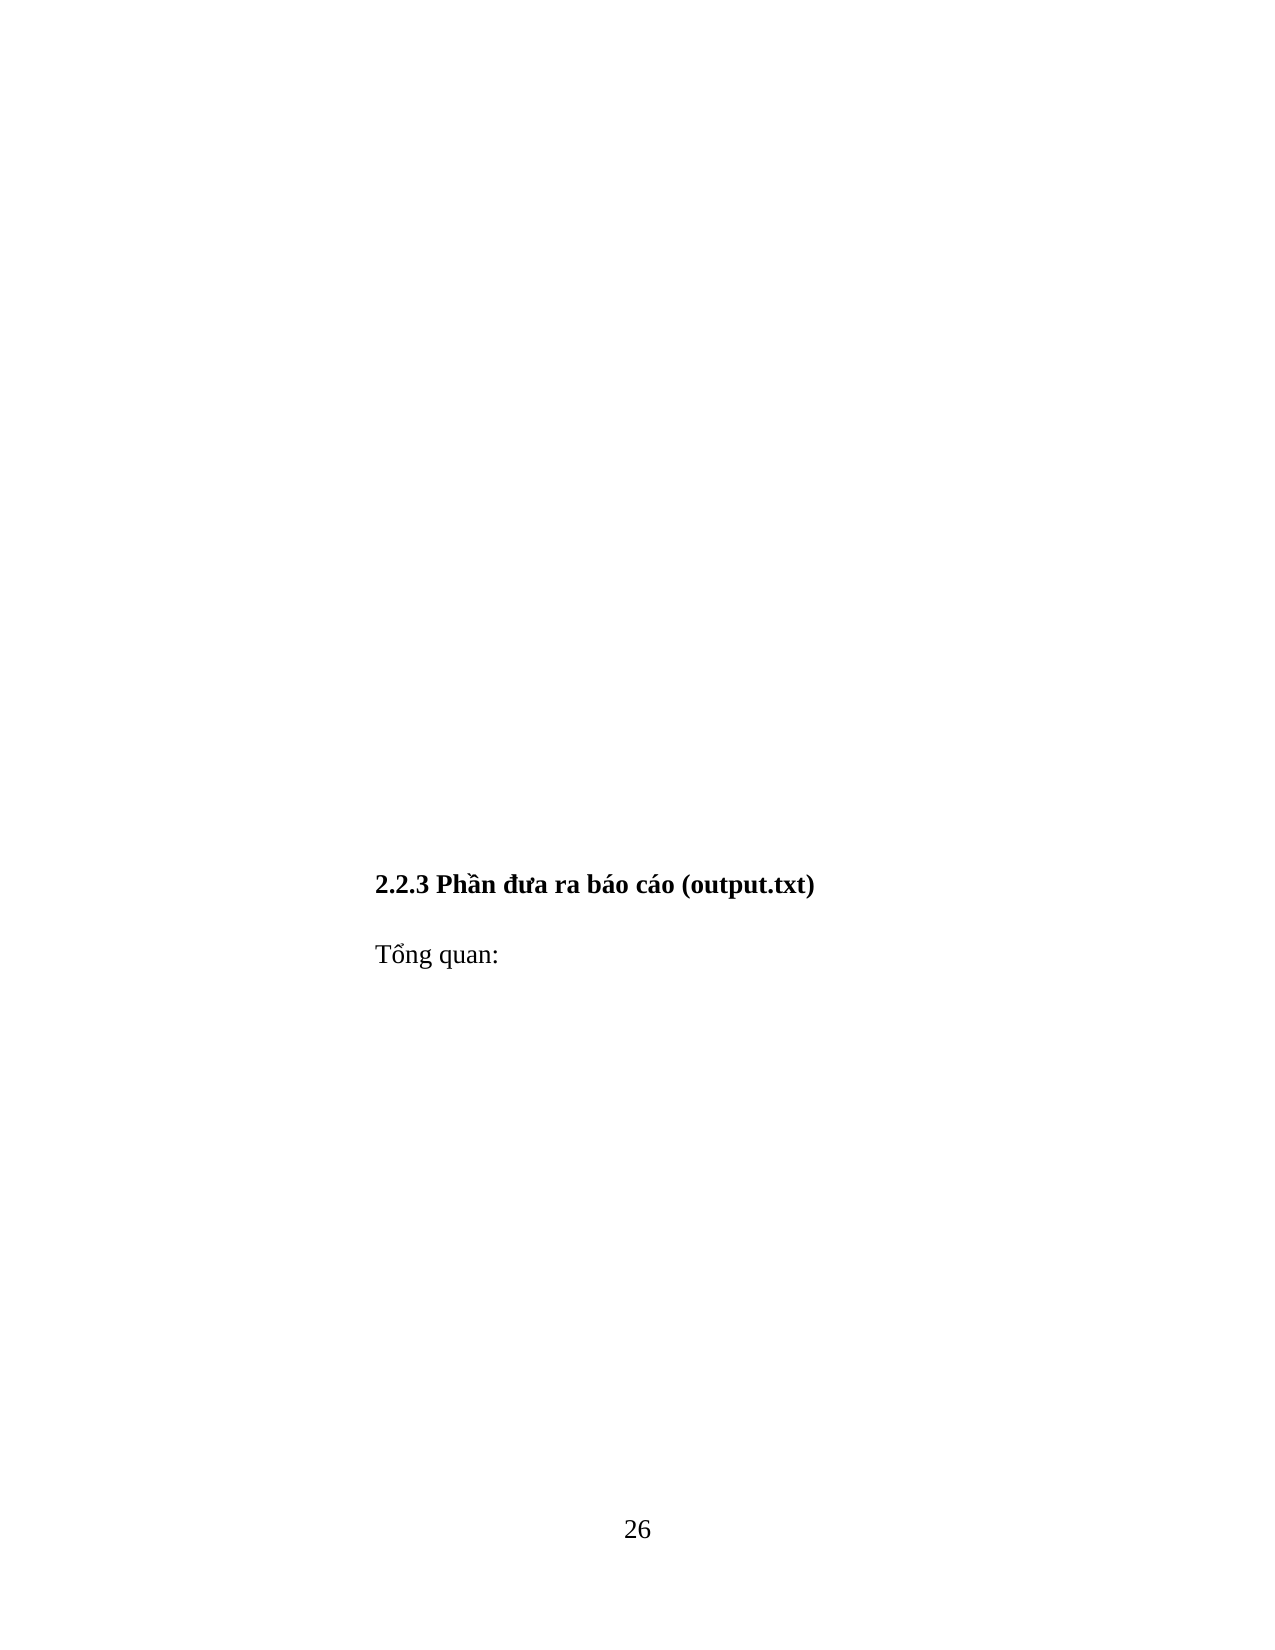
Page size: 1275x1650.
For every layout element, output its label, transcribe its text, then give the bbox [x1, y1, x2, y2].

text Tổng quan: [375, 938, 900, 969]
subtitle 2.2.3 Phần đưa ra báo cáo (output.txt) [375, 868, 900, 899]
